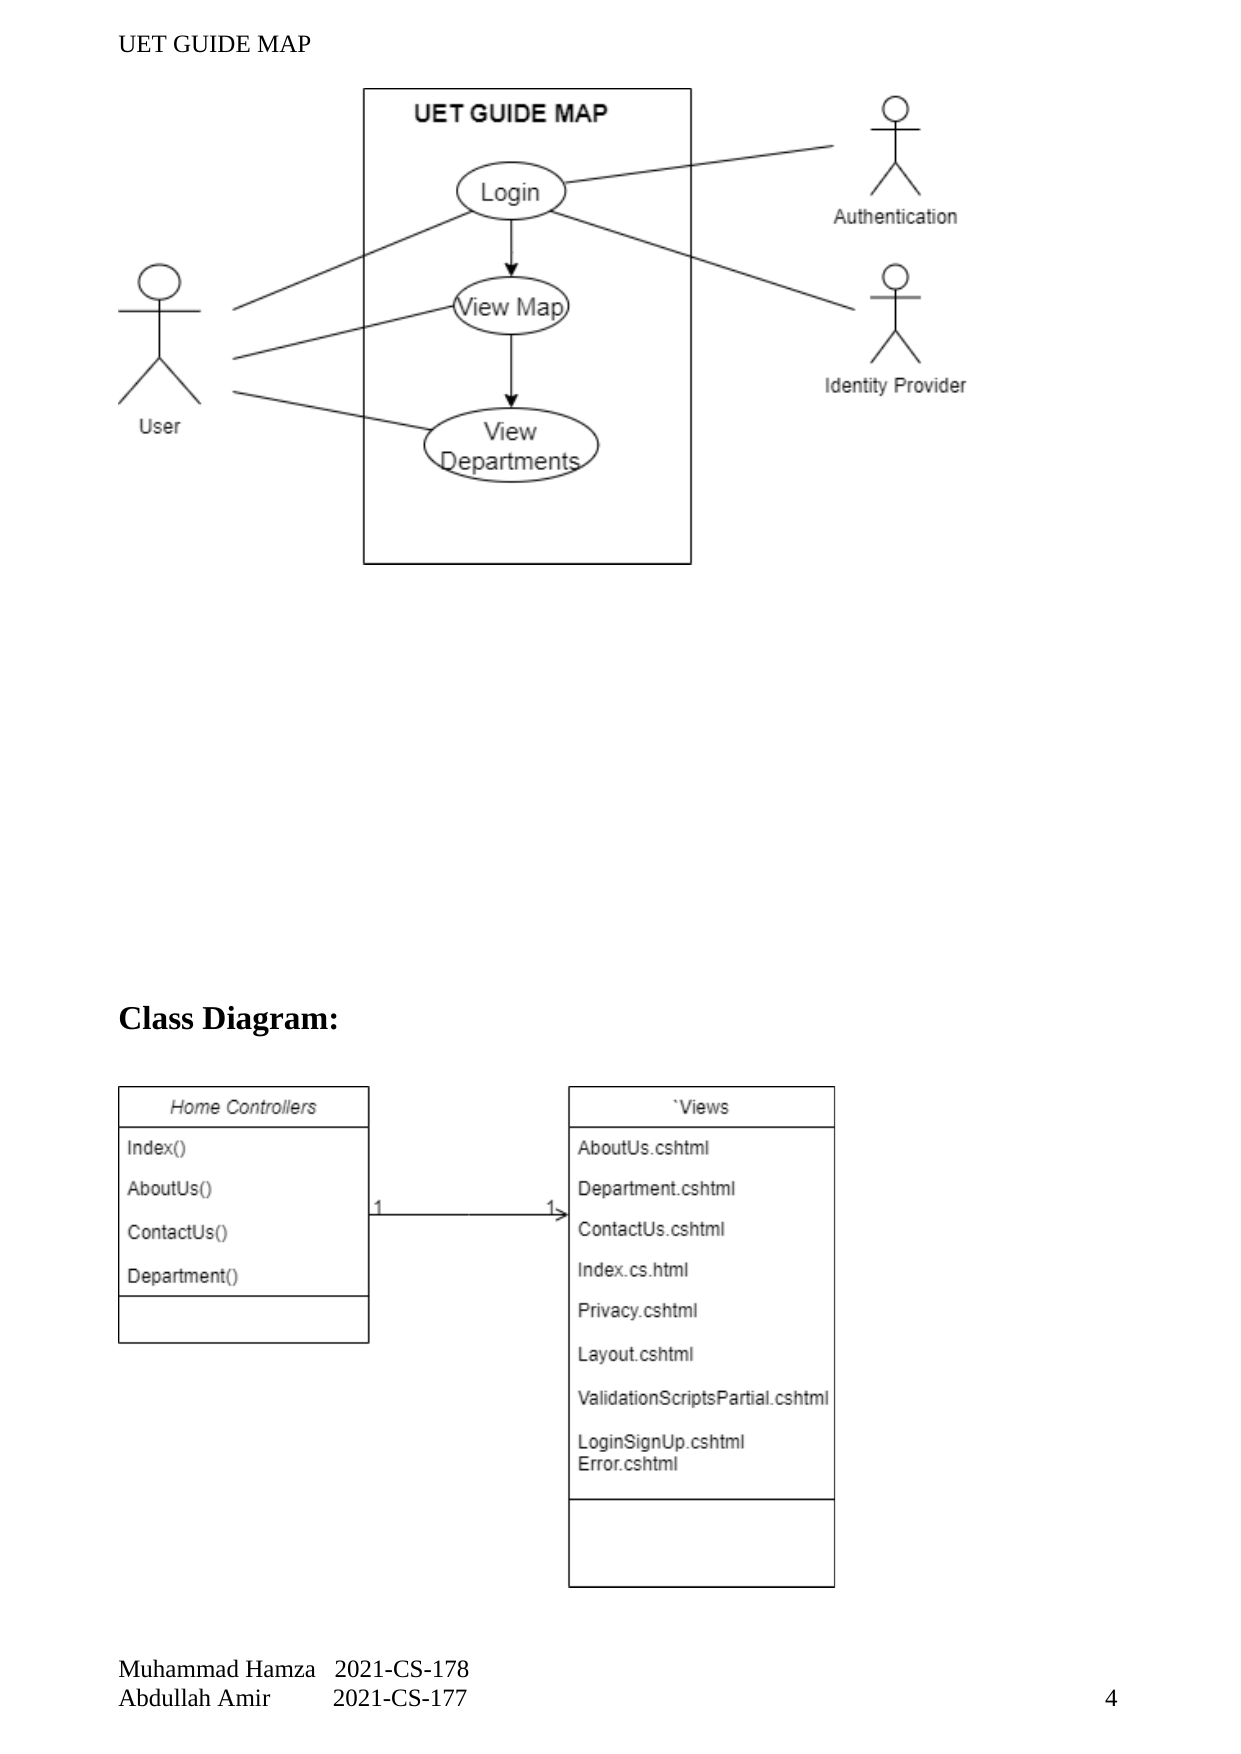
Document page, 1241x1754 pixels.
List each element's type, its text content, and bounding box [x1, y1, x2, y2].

picture [118, 88, 967, 565]
picture [118, 1086, 836, 1588]
text Class Diagram: [118, 998, 1122, 1036]
